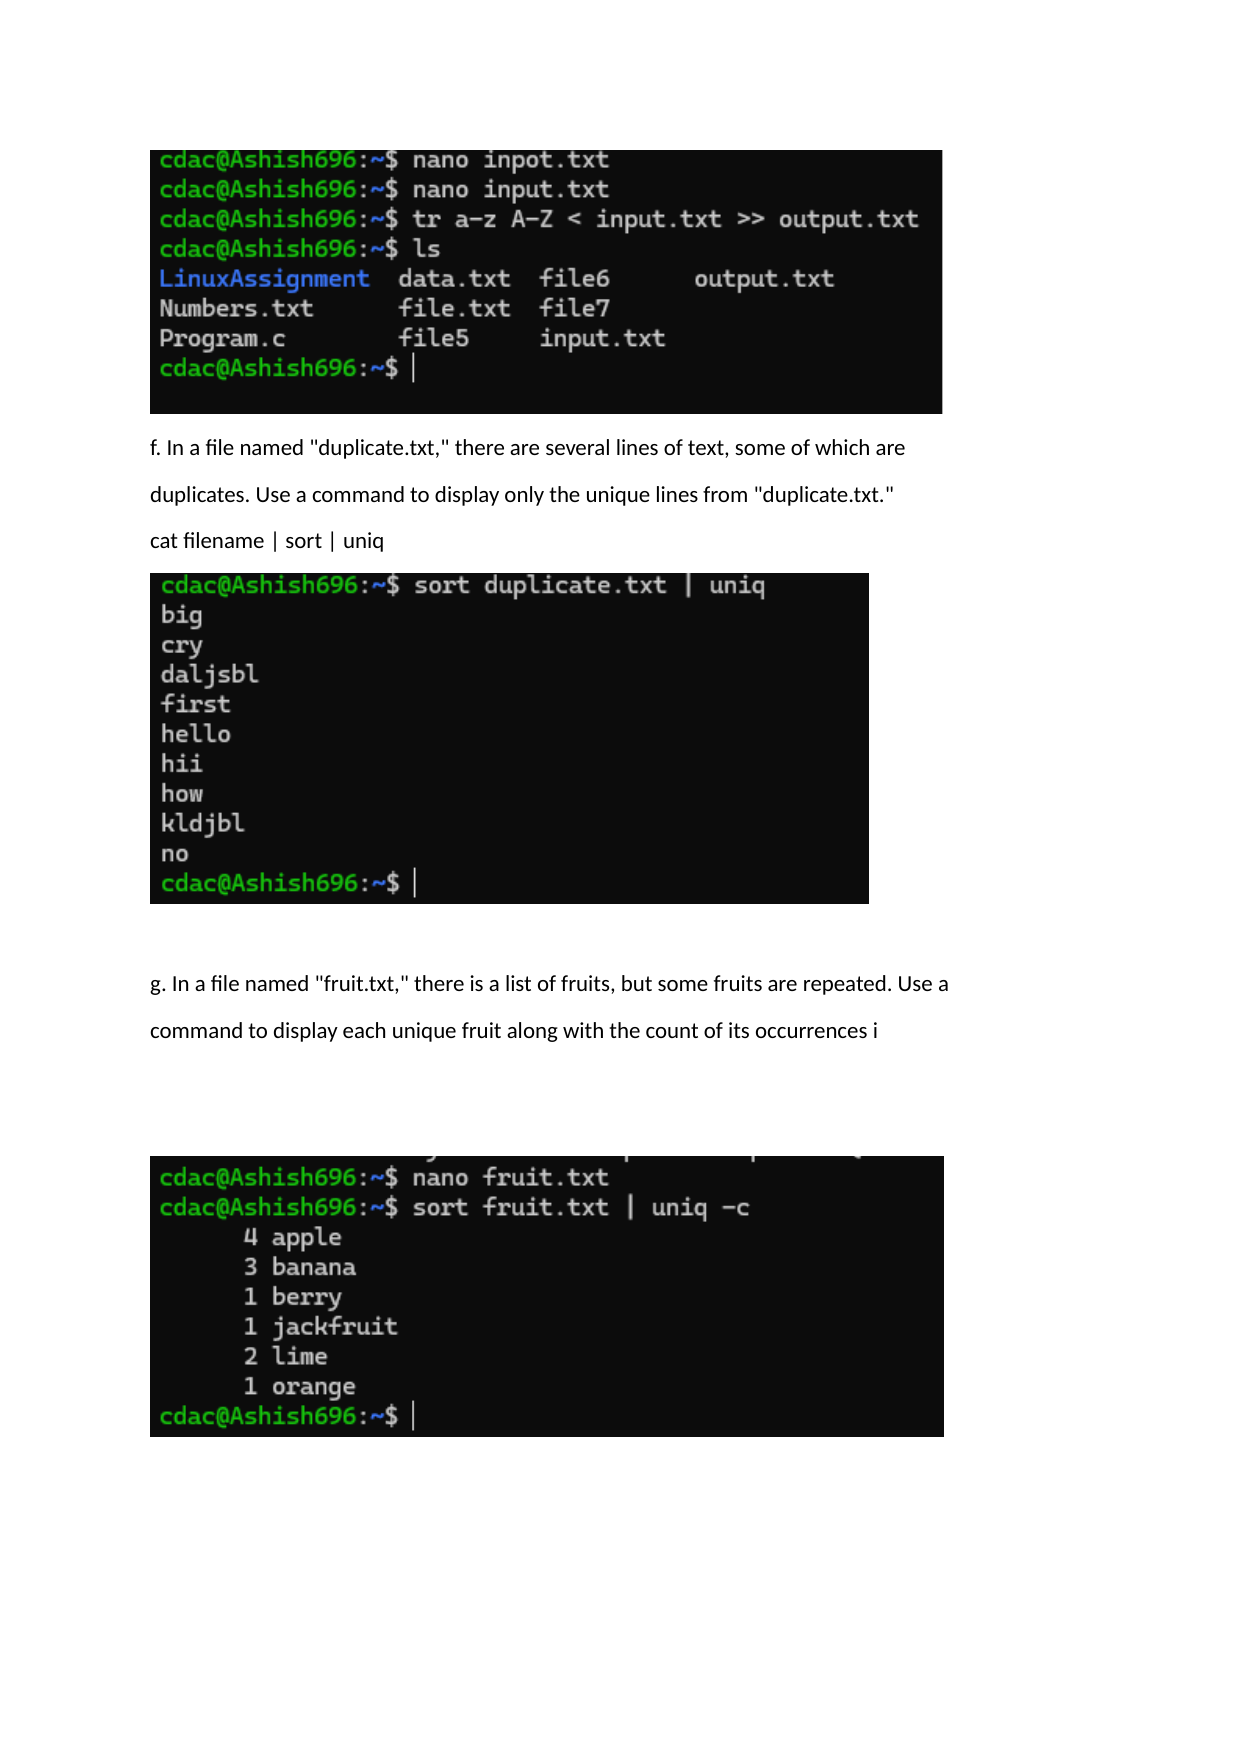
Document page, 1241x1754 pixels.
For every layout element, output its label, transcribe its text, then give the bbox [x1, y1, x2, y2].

text g. In a file named "fruit.txt," there is a list of fruits, but some fruits are repeated. Use a [150, 969, 1090, 997]
picture [150, 150, 943, 414]
picture [150, 1156, 944, 1437]
picture [150, 573, 869, 904]
text cat filename | sort | uniq [150, 527, 1090, 555]
text f. In a file named "duplicate.txt," there are several lines of text, some of which are [150, 433, 1090, 461]
text duplicates. Use a command to display only the unique lines from "duplicate.txt." [150, 480, 1090, 508]
text command to display each unique fruit along with the count of its occurrences i [150, 1016, 1090, 1044]
